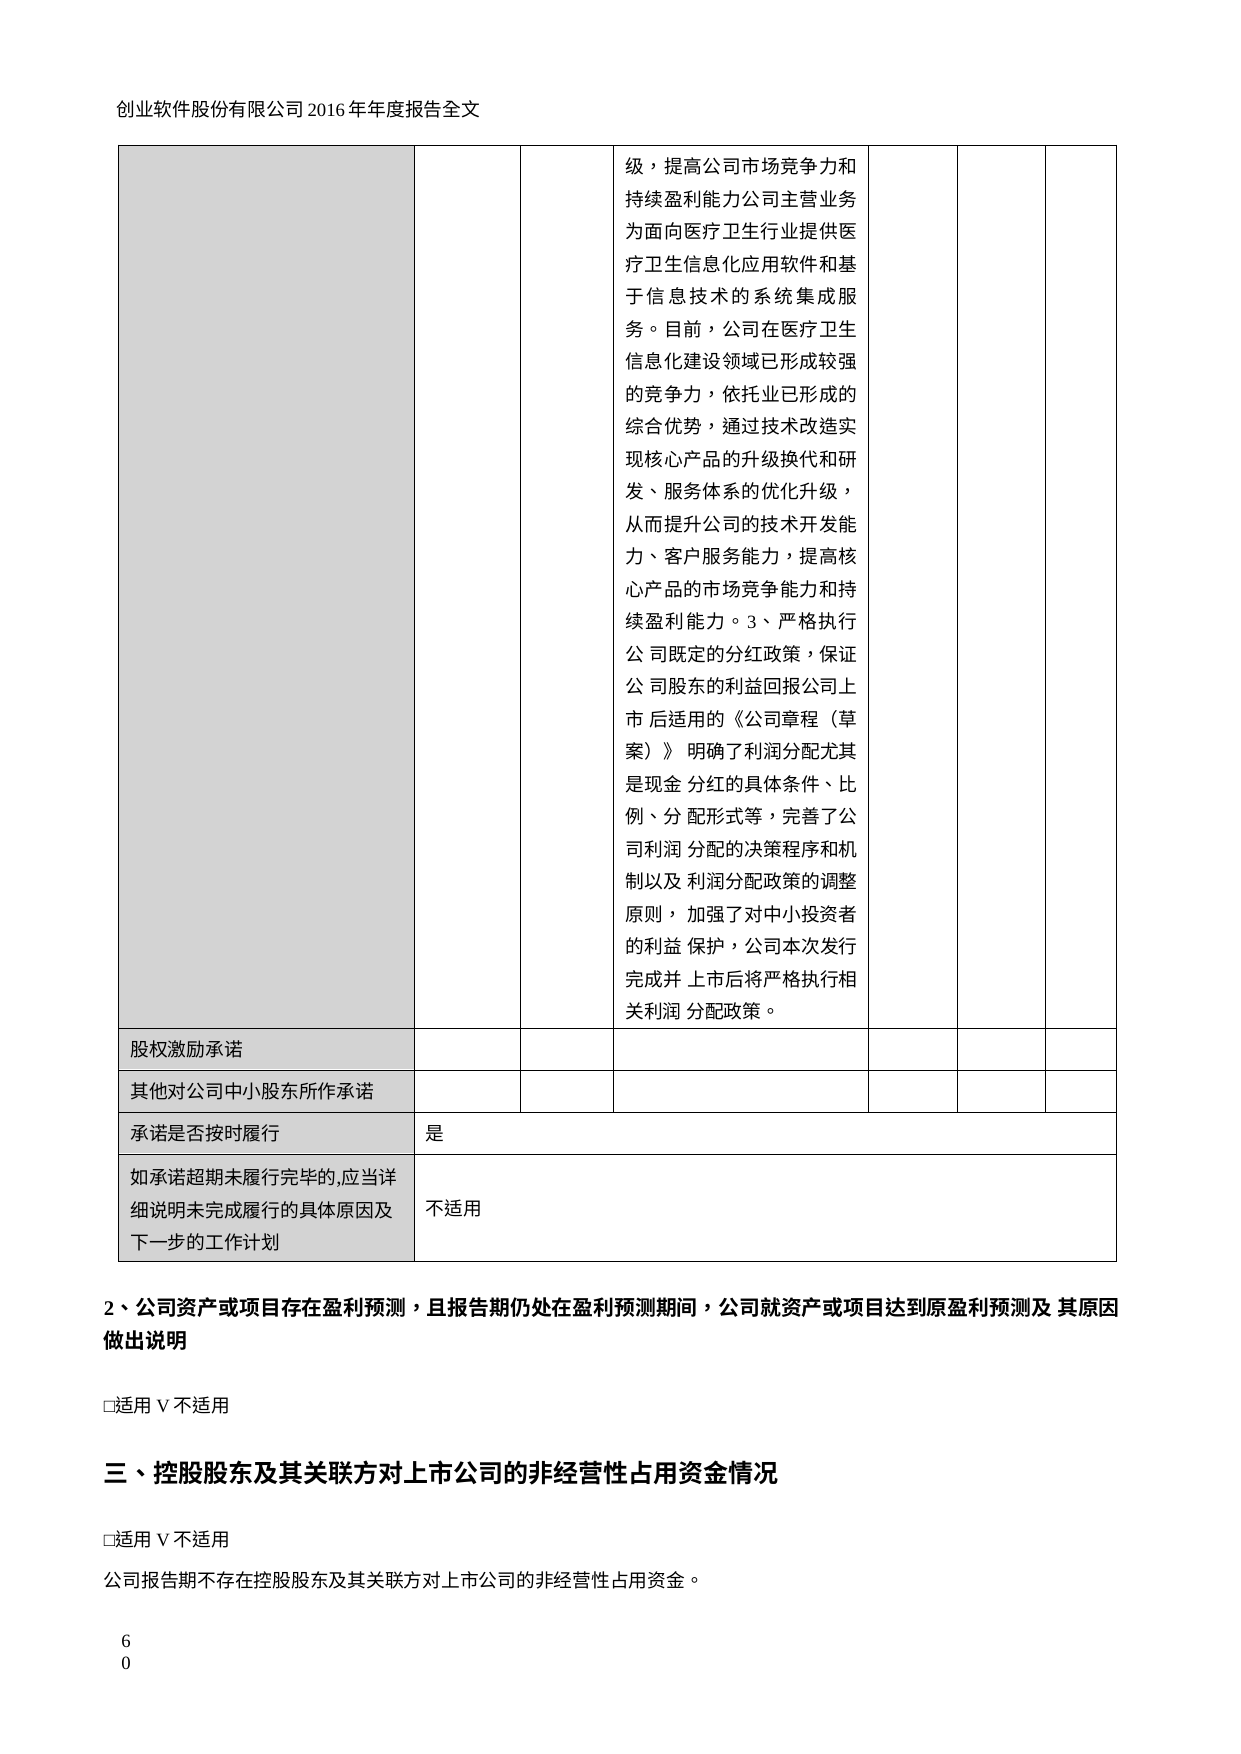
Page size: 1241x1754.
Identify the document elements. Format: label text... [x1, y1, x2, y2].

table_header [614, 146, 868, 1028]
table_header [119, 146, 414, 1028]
text 2、公司资产或项目存在盈利预测，且报告期仍处在盈利预测期间，公司就资产或项目达到原盈利预测及 其原因做出说明 [104, 1289, 1132, 1355]
text □适用V不适用 [104, 1392, 1132, 1418]
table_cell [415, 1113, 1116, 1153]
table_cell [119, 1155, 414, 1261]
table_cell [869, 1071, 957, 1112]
text 三、控股股东及其关联方对上市公司的非经营性占用资金情况 [104, 1455, 1132, 1489]
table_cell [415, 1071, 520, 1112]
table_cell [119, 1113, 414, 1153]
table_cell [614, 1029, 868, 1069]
text □适用V不适用 [104, 1527, 1132, 1552]
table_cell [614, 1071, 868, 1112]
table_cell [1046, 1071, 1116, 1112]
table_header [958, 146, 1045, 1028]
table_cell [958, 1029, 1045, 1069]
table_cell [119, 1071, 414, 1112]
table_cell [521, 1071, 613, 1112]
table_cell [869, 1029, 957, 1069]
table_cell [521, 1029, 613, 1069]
text 公司报告期不存在控股股东及其关联方对上市公司的非经营性占用资金。 [104, 1567, 1132, 1592]
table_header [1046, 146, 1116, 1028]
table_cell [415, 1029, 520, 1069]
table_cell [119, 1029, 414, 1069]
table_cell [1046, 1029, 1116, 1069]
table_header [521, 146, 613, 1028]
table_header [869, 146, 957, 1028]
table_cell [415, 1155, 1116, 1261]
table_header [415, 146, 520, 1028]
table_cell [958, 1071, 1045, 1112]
